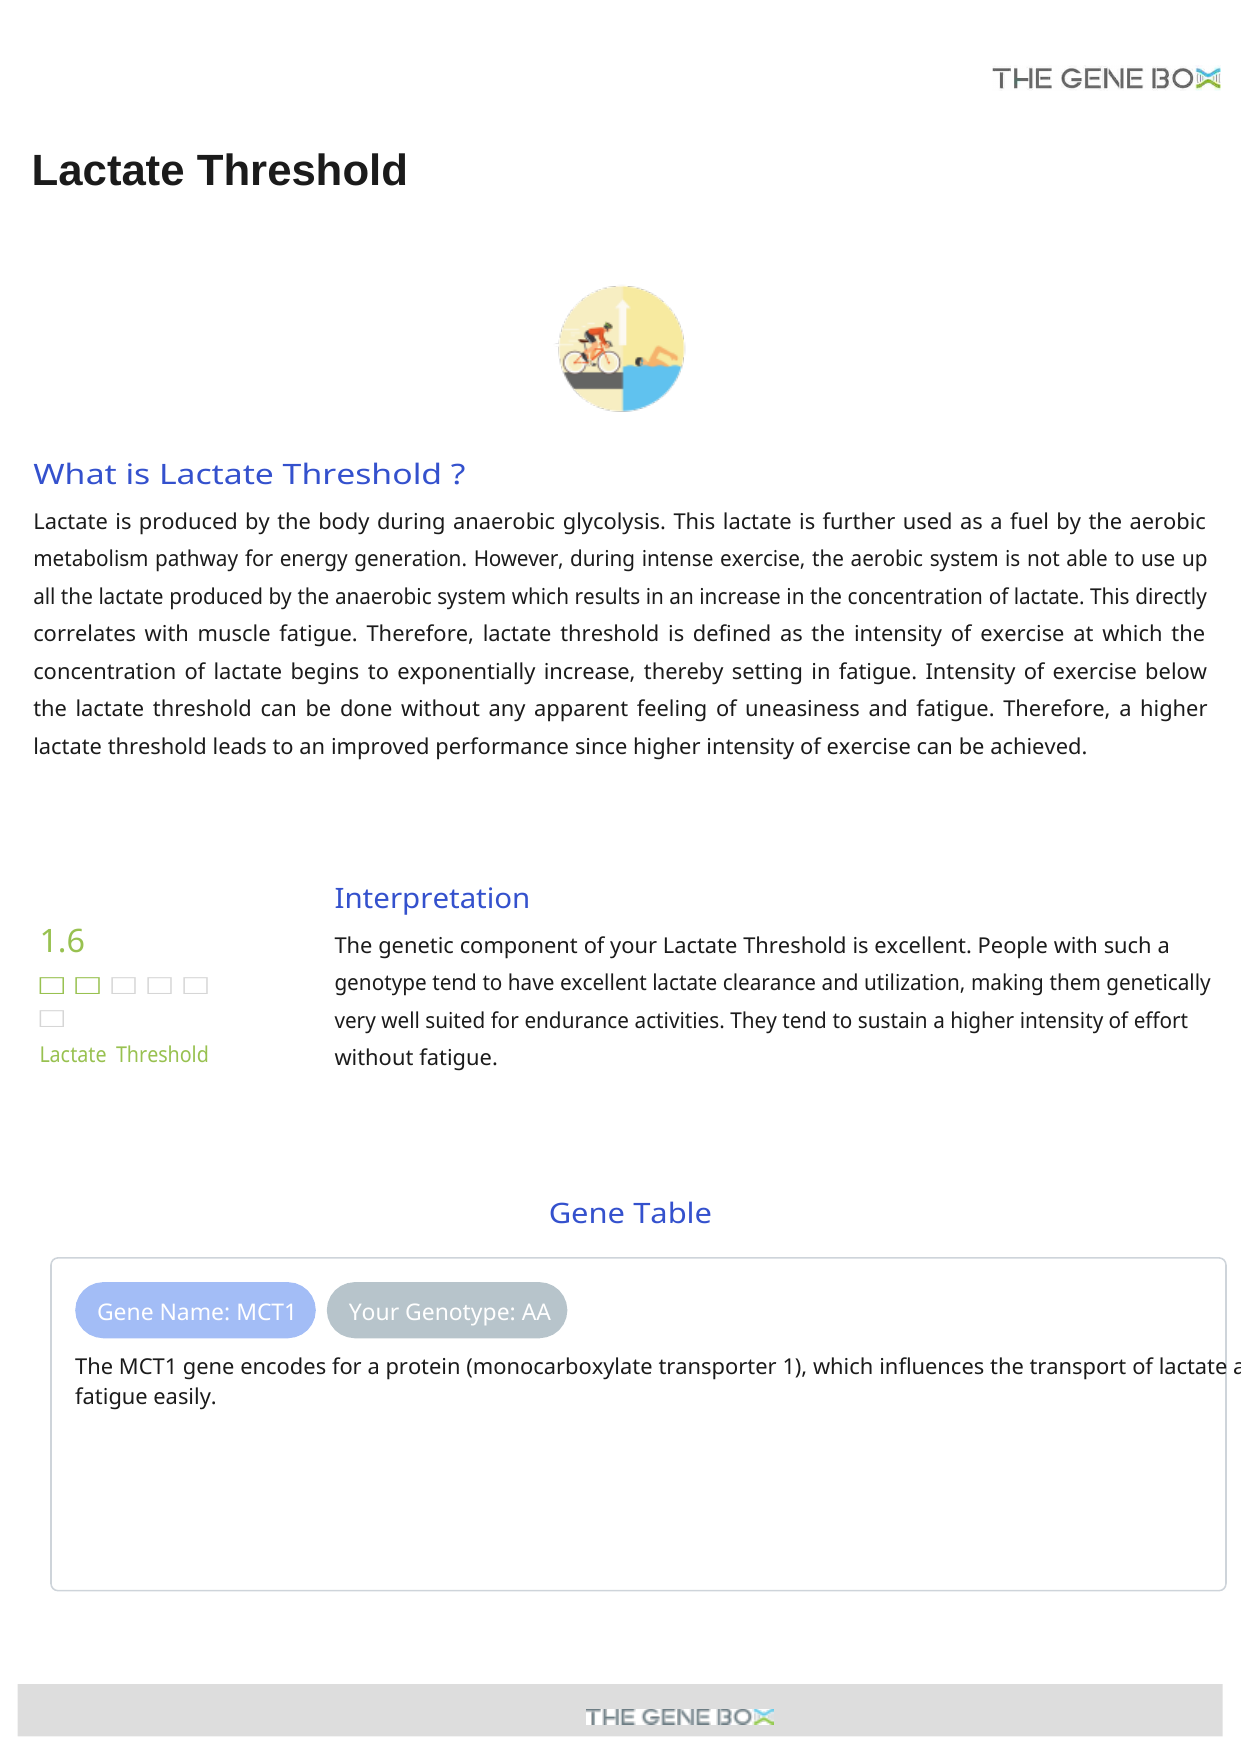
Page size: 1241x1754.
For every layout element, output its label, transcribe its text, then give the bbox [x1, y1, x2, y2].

picture [586, 1709, 774, 1725]
text Lactate Threshold [31, 144, 1223, 194]
subtitle Gene Table [548, 1193, 1223, 1232]
text Lactate is produced by the body during anaerobic glycolysis. This lactate is further used as a fuel by the aerobic metabolism pathway for energy generation. However, during intense exercise, the aerobic system is not able to use up all the lactate produced by the anaerobic system which results in an increase in the concentration of lactate. This directly correlates with muscle fatigue. Therefore, lactate threshold is defined as the intensity of exercise at which the concentration of lactate begins to exponentially increase, thereby setting in fatigue. Intensity of exercise below the lactate threshold can be done without any apparent feeling of uneasiness and fatigue. Therefore, a higher lactate threshold leads to an improved performance since higher intensity of exercise can be achieved. [33, 506, 1207, 761]
subtitle 1.6 [39, 918, 219, 962]
text What is Lactate Threshold ? [33, 217, 1223, 493]
subtitle Interpretation [334, 878, 1223, 917]
text The genetic component of your Lactate Threshold is excellent. People with such a genotype tend to have excellent lactate clearance and utilization, making them genetically very well suited for endurance activities. They tend to sustain a higher intensity of effort without fatigue. [334, 929, 1223, 1072]
picture [503, 219, 738, 454]
picture [992, 65, 1221, 91]
subtitle □ □ □ □ □ □ [39, 968, 219, 1033]
text Lactate Threshold [39, 1039, 219, 1068]
